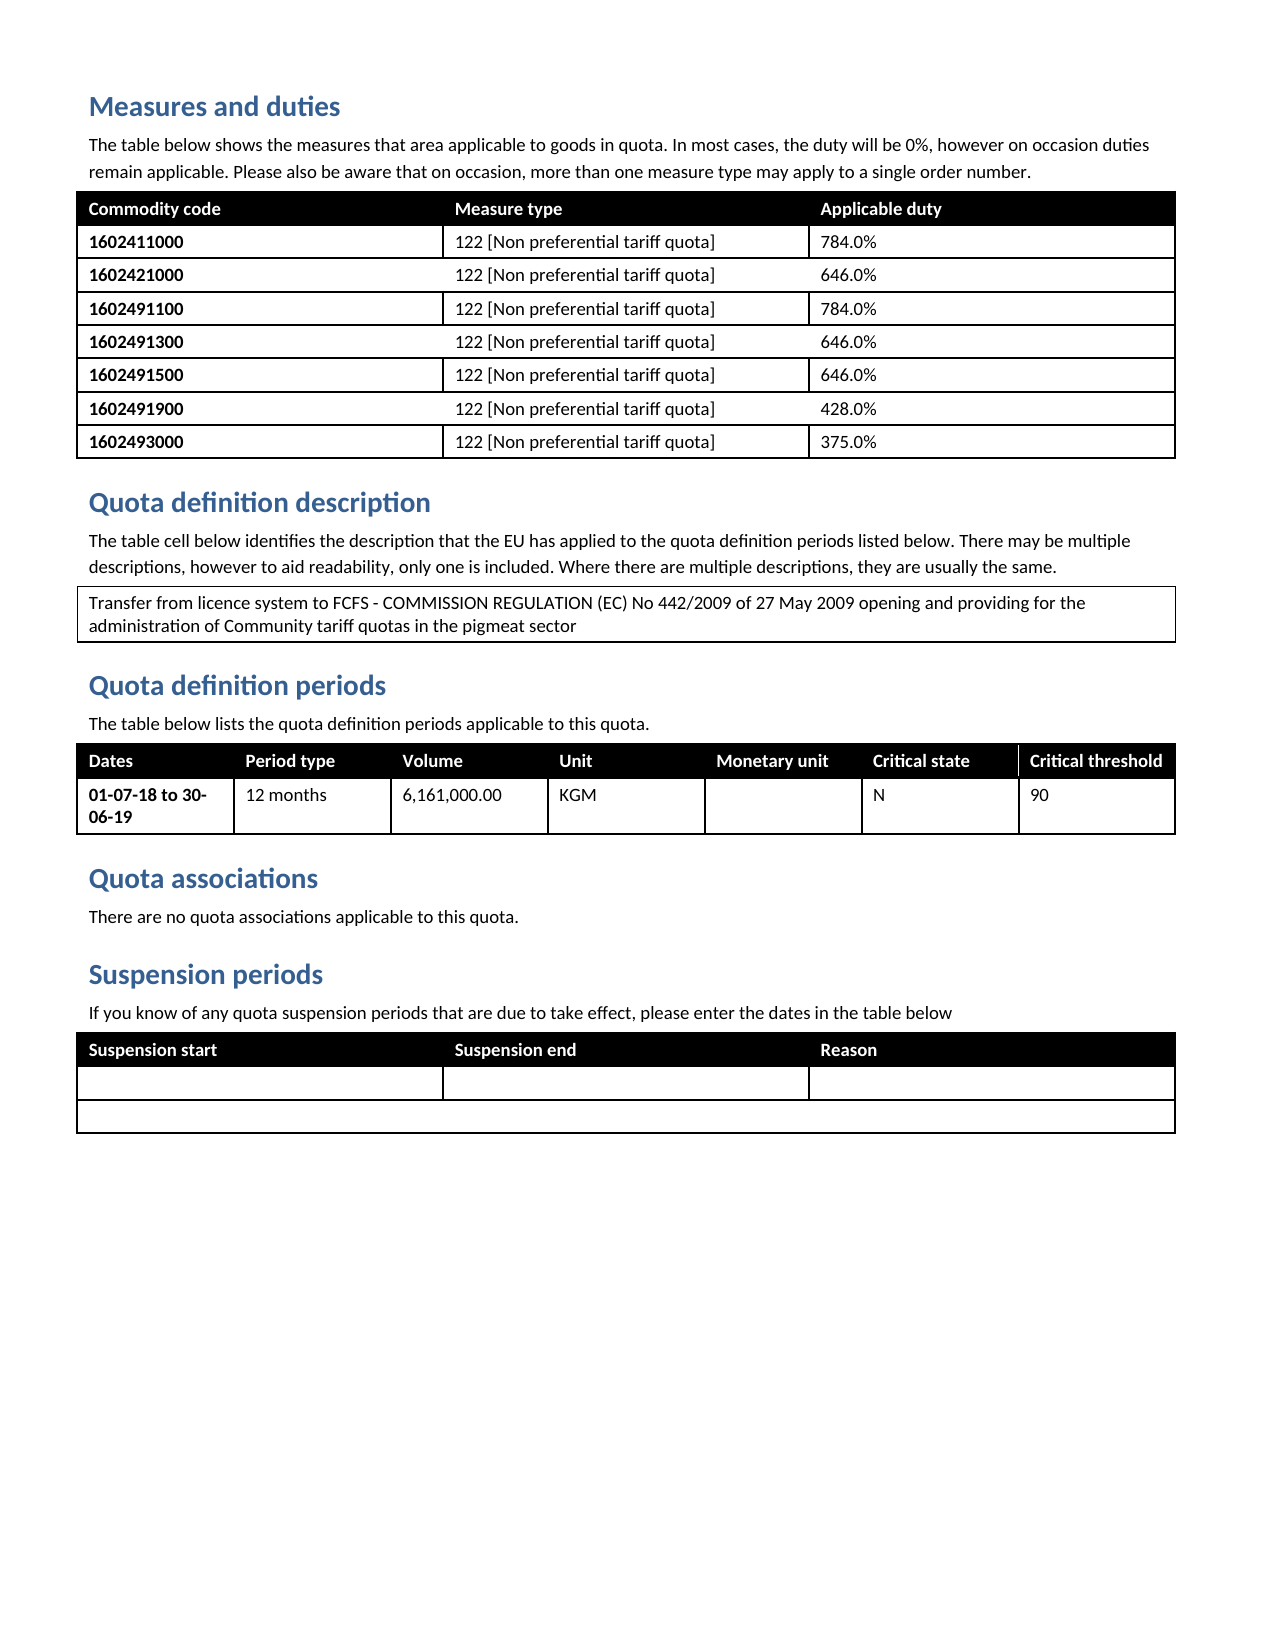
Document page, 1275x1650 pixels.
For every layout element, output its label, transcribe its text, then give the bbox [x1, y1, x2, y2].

table_cell [78, 1101, 443, 1132]
table_cell 1602491500 [78, 359, 442, 391]
table_cell [444, 1067, 808, 1098]
table_header Dates [78, 745, 234, 776]
table_cell [78, 1067, 442, 1098]
table_cell N [863, 779, 1018, 833]
table_cell 122 [Non preferential tariff quota] [443, 326, 809, 357]
table_cell KGM [549, 779, 704, 833]
table_cell [810, 1067, 1174, 1098]
subtitle Measures and duties [88, 88, 1186, 124]
table_header Unit [548, 745, 705, 776]
table_cell 122 [Non preferential tariff quota] [444, 426, 808, 457]
table_cell 6,161,000.00 [392, 779, 547, 833]
table_cell 01-07-18 to 30-06-19 [78, 779, 233, 833]
table_header Commodity code [78, 193, 443, 224]
table_header Critical state [862, 745, 1018, 776]
table_cell 1602493000 [78, 426, 442, 457]
table_cell [706, 779, 861, 833]
table_cell 122 [Non preferential tariff quota] [443, 259, 809, 291]
table_cell 90 [1020, 779, 1174, 833]
text The table below shows the measures that area applicable to goods in quota. In most cases, the duty will be 0%, however on occasion duties remain applicable. Please also be aware that on occasion, more than one measure type may apply to a single order number. [88, 134, 1186, 183]
text The table cell below identifies the description that the EU has applied to the quota definition periods listed below. There may be multiple descriptions, however to aid readability, only one is included. Where there are multiple descriptions, they are usually the same. [88, 529, 1186, 579]
table_cell 1602491900 [78, 393, 443, 424]
table_cell 1602421000 [78, 259, 443, 291]
text There are no quota associations applicable to this quota. [88, 905, 1186, 928]
table_cell 784.0% [810, 226, 1174, 257]
table_cell 1602411000 [78, 226, 442, 257]
table_header Suspension start [78, 1034, 443, 1065]
table_cell 1602491300 [78, 326, 443, 357]
table_header Reason [809, 1034, 1174, 1065]
subtitle Quota definition description [88, 484, 1186, 520]
table_cell 646.0% [809, 326, 1174, 357]
table_header Monetary unit [705, 745, 862, 776]
table_cell [443, 1101, 809, 1132]
table_cell 784.0% [810, 293, 1174, 324]
table_header Suspension end [443, 1034, 809, 1065]
subtitle Quota associations [88, 860, 1186, 895]
subtitle Quota definition periods [88, 667, 1186, 703]
table_cell 122 [Non preferential tariff quota] [443, 393, 809, 424]
table_cell 428.0% [809, 393, 1174, 424]
text If you know of any quota suspension periods that are due to take effect, please enter the dates in the table below [88, 1001, 1186, 1024]
table_header Period type [234, 745, 391, 776]
text The table below lists the quota definition periods applicable to this quota. [88, 713, 1186, 736]
table_cell 122 [Non preferential tariff quota] [444, 226, 808, 257]
table_cell 646.0% [810, 359, 1174, 391]
table_cell 375.0% [810, 426, 1174, 457]
table_cell [809, 1101, 1174, 1132]
table_cell 122 [Non preferential tariff quota] [444, 293, 808, 324]
table_cell 12 months [235, 779, 390, 833]
subtitle Suspension periods [88, 956, 1186, 992]
table_header Transfer from licence system to FCFS - COMMISSION REGULATION (EC) No 442/2009 of 27 May 2009 opening and providing for the administration of Community tariff quotas in the pigmeat sector [78, 587, 1175, 641]
table_header Measure type [443, 193, 809, 224]
table_cell 122 [Non preferential tariff quota] [444, 359, 808, 391]
table_header Volume [391, 745, 548, 776]
table_cell 646.0% [809, 259, 1174, 291]
table_cell 1602491100 [78, 293, 442, 324]
table_header Applicable duty [809, 193, 1174, 224]
table_header Critical threshold [1019, 745, 1174, 776]
